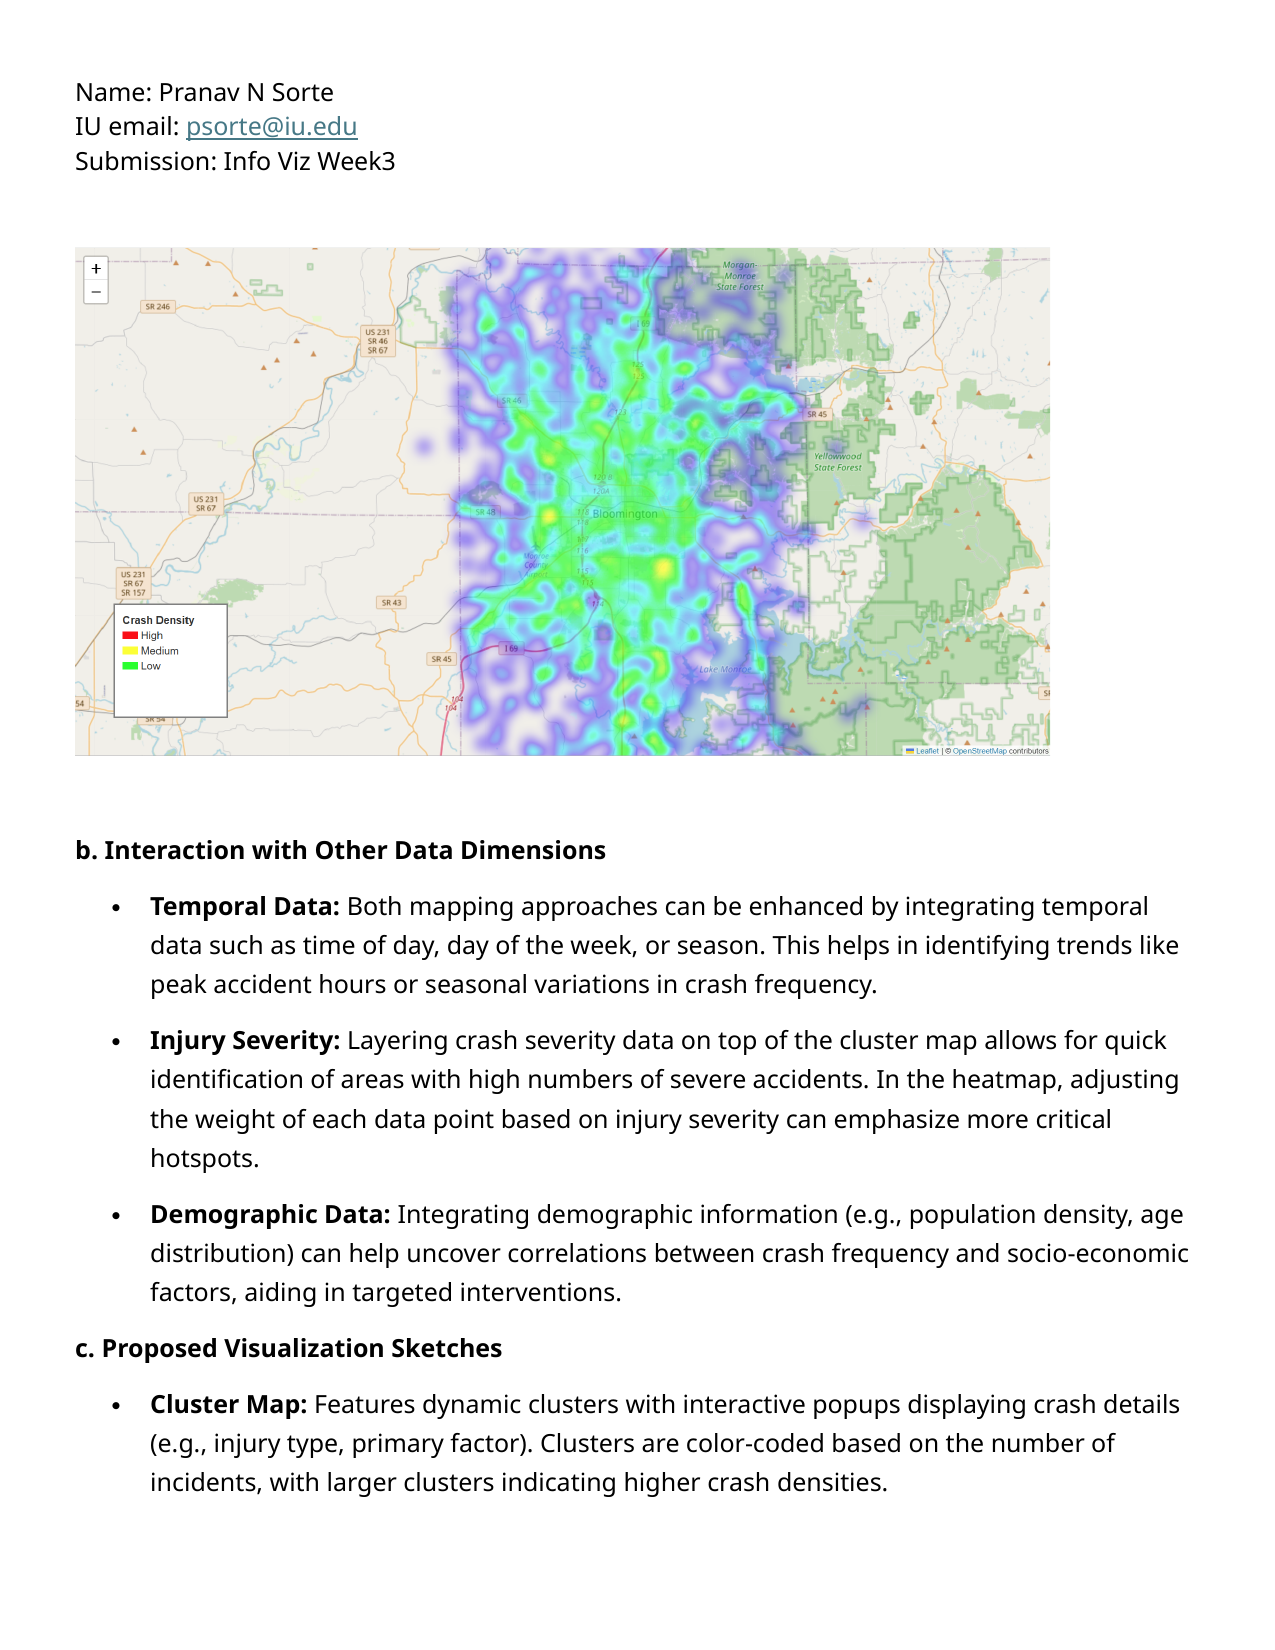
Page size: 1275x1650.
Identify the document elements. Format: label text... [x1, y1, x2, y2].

list Demographic Data: Integrating demographic information (e.g., population density, age distribution) can help uncover correlations between crash frequency and socio-economic factors, aiding in targeted interventions. [112, 1196, 1200, 1309]
list Injury Severity: Layering crash severity data on top of the cluster map allows for quick identification of areas with high numbers of severe accidents. In the heatmap, adjusting the weight of each data point based on injury severity can emphasize more critical hotspots. [112, 1023, 1200, 1174]
text b. Interaction with Other Data Dimensions [75, 833, 1200, 867]
picture [75, 245, 1050, 756]
list Temporal Data: Both mapping approaches can be enhanced by integrating temporal data such as time of day, day of the week, or season. This helps in identifying trends like peak accident hours or seasonal variations in crash frequency. [112, 889, 1200, 1001]
text c. Proposed Visualization Sketches [75, 1331, 1200, 1364]
list Cluster Map: Features dynamic clusters with interactive popups displaying crash details (e.g., injury type, primary factor). Clusters are color-coded based on the number of incidents, with larger clusters indicating higher crash densities. [112, 1386, 1200, 1499]
